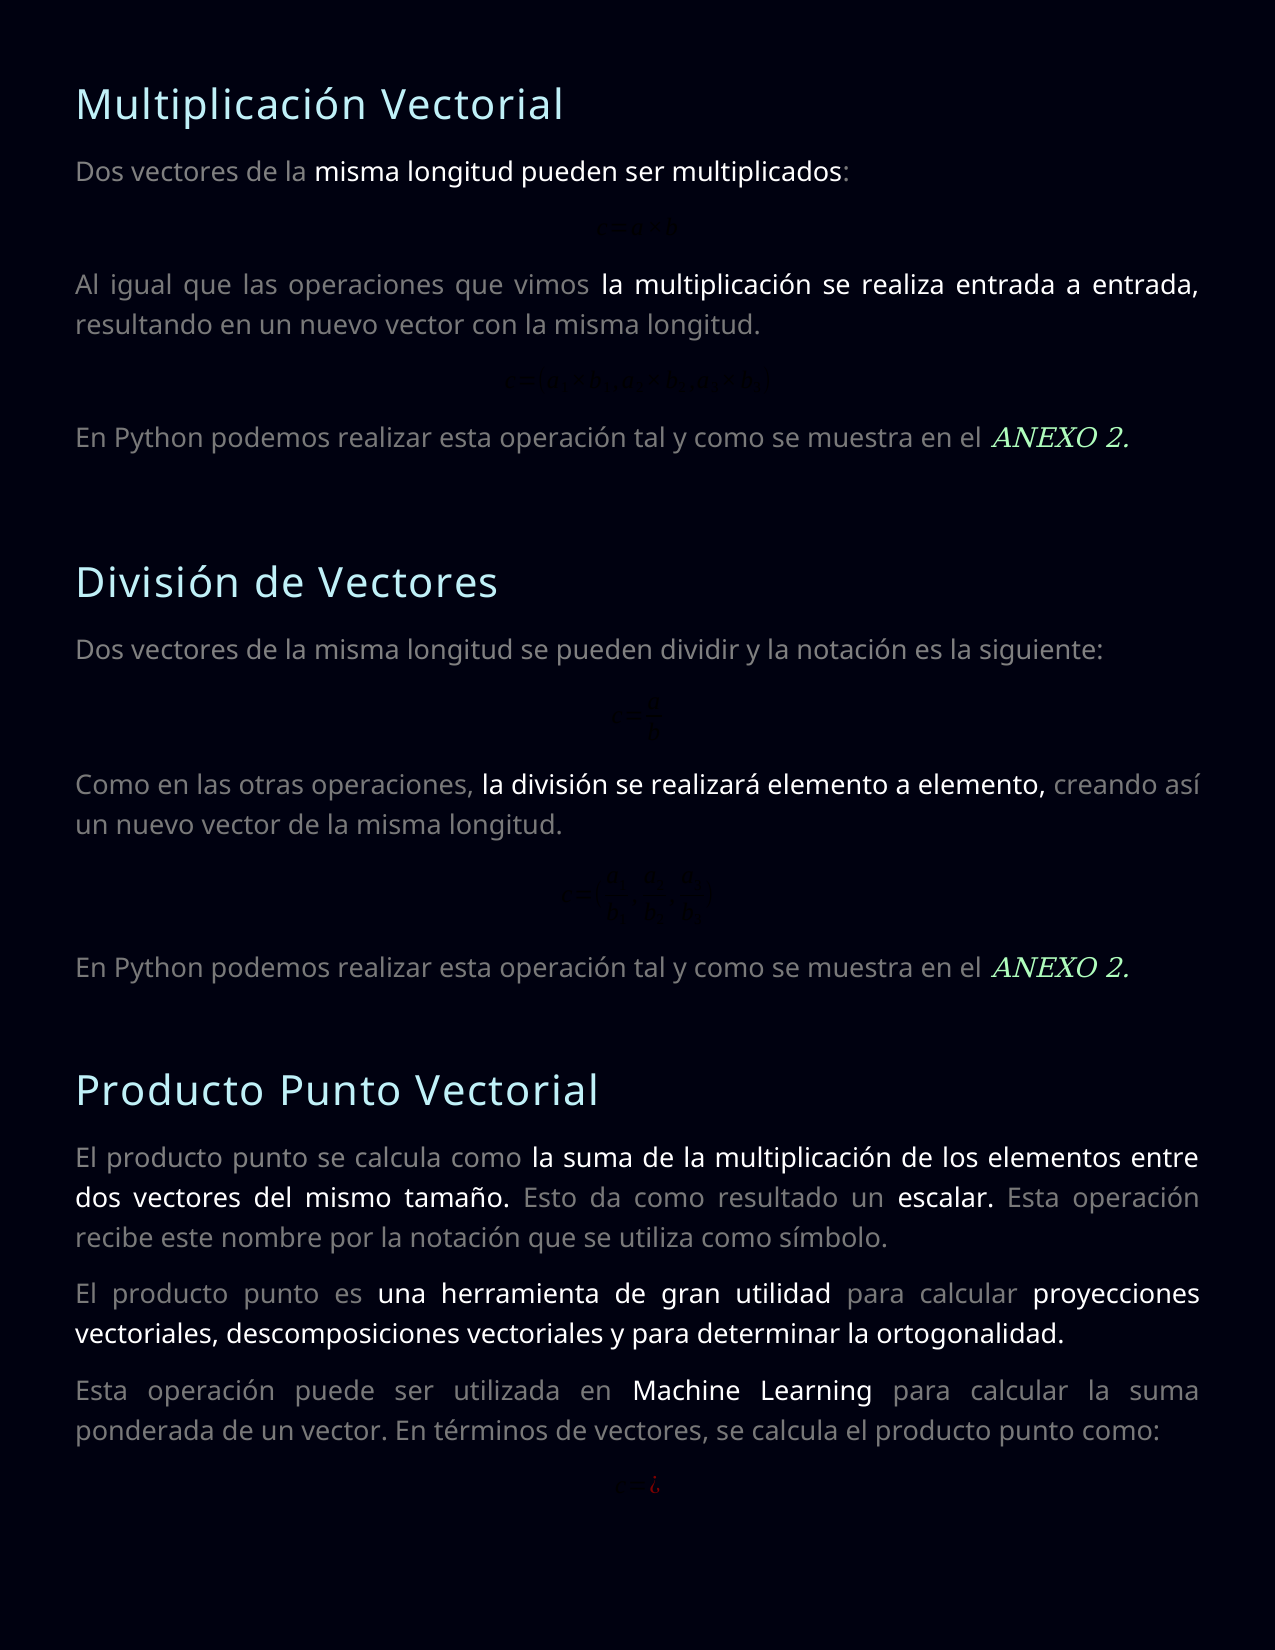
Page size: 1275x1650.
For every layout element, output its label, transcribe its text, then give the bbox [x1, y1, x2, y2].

subtitle Producto Punto Vectorial [75, 1061, 1200, 1118]
text Como en las otras operaciones, la división se realizará elemento a elemento, creando así un nuevo vector de la misma longitud. [75, 766, 1200, 842]
text El producto punto se calcula como la suma de la multiplicación de los elementos entre dos vectores del mismo tamaño. Esto da como resultado un escalar. Esta operación recibe este nombre por la notación que se utiliza como símbolo. [75, 1139, 1200, 1255]
text Dos vectores de la misma longitud pueden ser multiplicados: [75, 153, 1200, 190]
subtitle Multiplicación Vectorial [75, 75, 1200, 132]
text En Python podemos realizar esta operación tal y como se muestra en el ANEXO 2. [75, 948, 1200, 985]
subtitle División de Vectores [75, 553, 1200, 610]
text El producto punto es una herramienta de gran utilidad para calcular proyecciones vectoriales, descomposiciones vectoriales y para determinar la ortogonalidad. [75, 1275, 1200, 1352]
text Dos vectores de la misma longitud se pueden dividir y la notación es la siguiente: [75, 631, 1200, 668]
text En Python podemos realizar esta operación tal y como se muestra en el ANEXO 2. [75, 418, 1200, 455]
text Al igual que las operaciones que vimos la multiplicación se realiza entrada a entrada, resultando en un nuevo vector con la misma longitud. [75, 266, 1200, 342]
text Esta operación puede ser utilizada en Machine Learning para calcular la suma ponderada de un vector. En términos de vectores, se calcula el producto punto como: [75, 1371, 1200, 1448]
